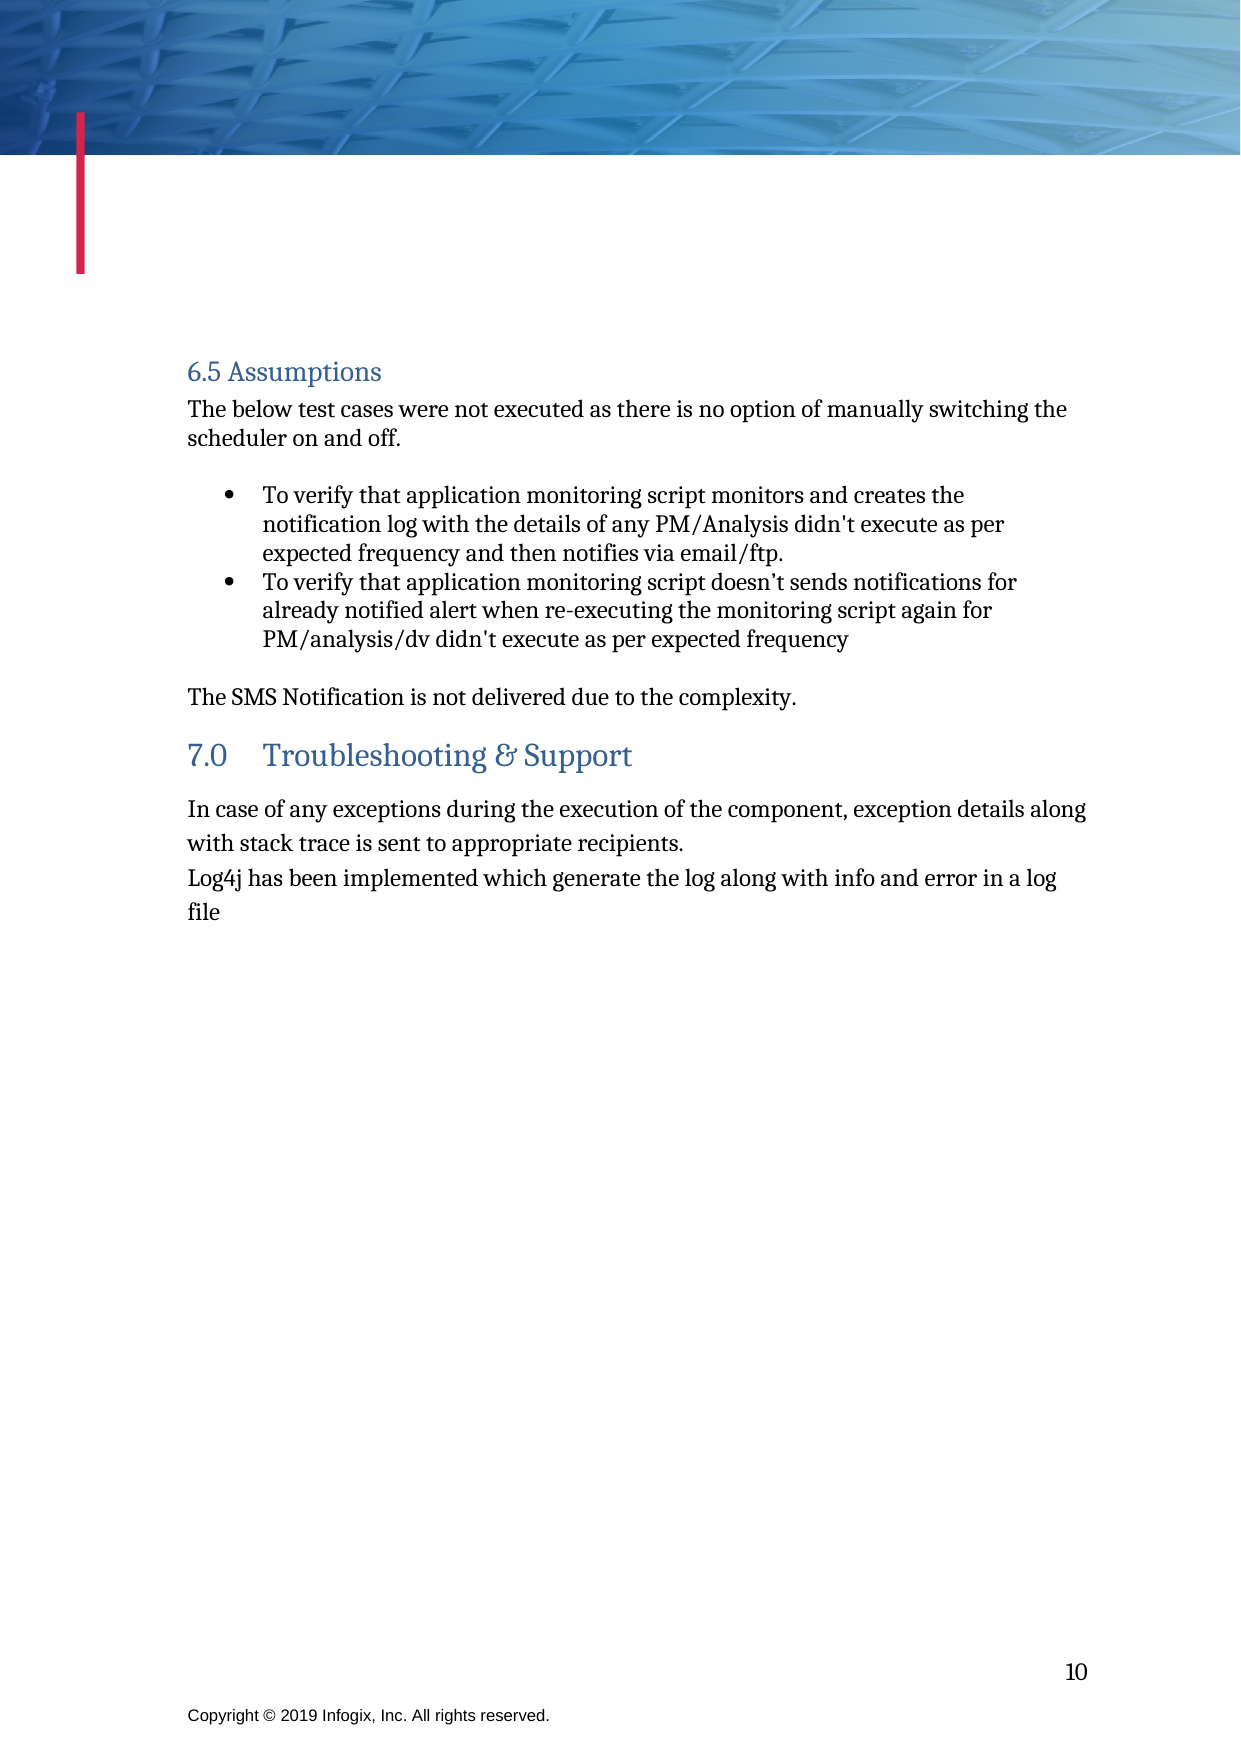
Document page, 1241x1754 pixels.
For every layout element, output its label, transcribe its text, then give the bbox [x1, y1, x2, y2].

list To verify that application monitoring script monitors and creates the notification log with the details of any PM/Analysis didn't execute as per expected frequency and then notifies via email/ftp. [225, 481, 1087, 568]
text In case of any exceptions during the execution of the component, exception details along with stack trace is sent to appropriate recipients. [187, 795, 1087, 858]
list To verify that application monitoring script doesn’t sends notifications for already notified alert when re-executing the monitoring script again for PM/analysis/dv didn't execute as per expected frequency [225, 568, 1087, 654]
subtitle Troubleshooting & Support [187, 736, 1087, 775]
text The SMS Notification is not delivered due to the complexity. [187, 683, 1087, 711]
picture [0, 0, 1241, 302]
subtitle 6.5 Assumptions [187, 355, 1087, 389]
text The below test cases were not executed as there is no option of manually switching the scheduler on and off. [187, 395, 1087, 453]
text Log4j has been implemented which generate the log along with info and error in a log file [187, 864, 1087, 927]
